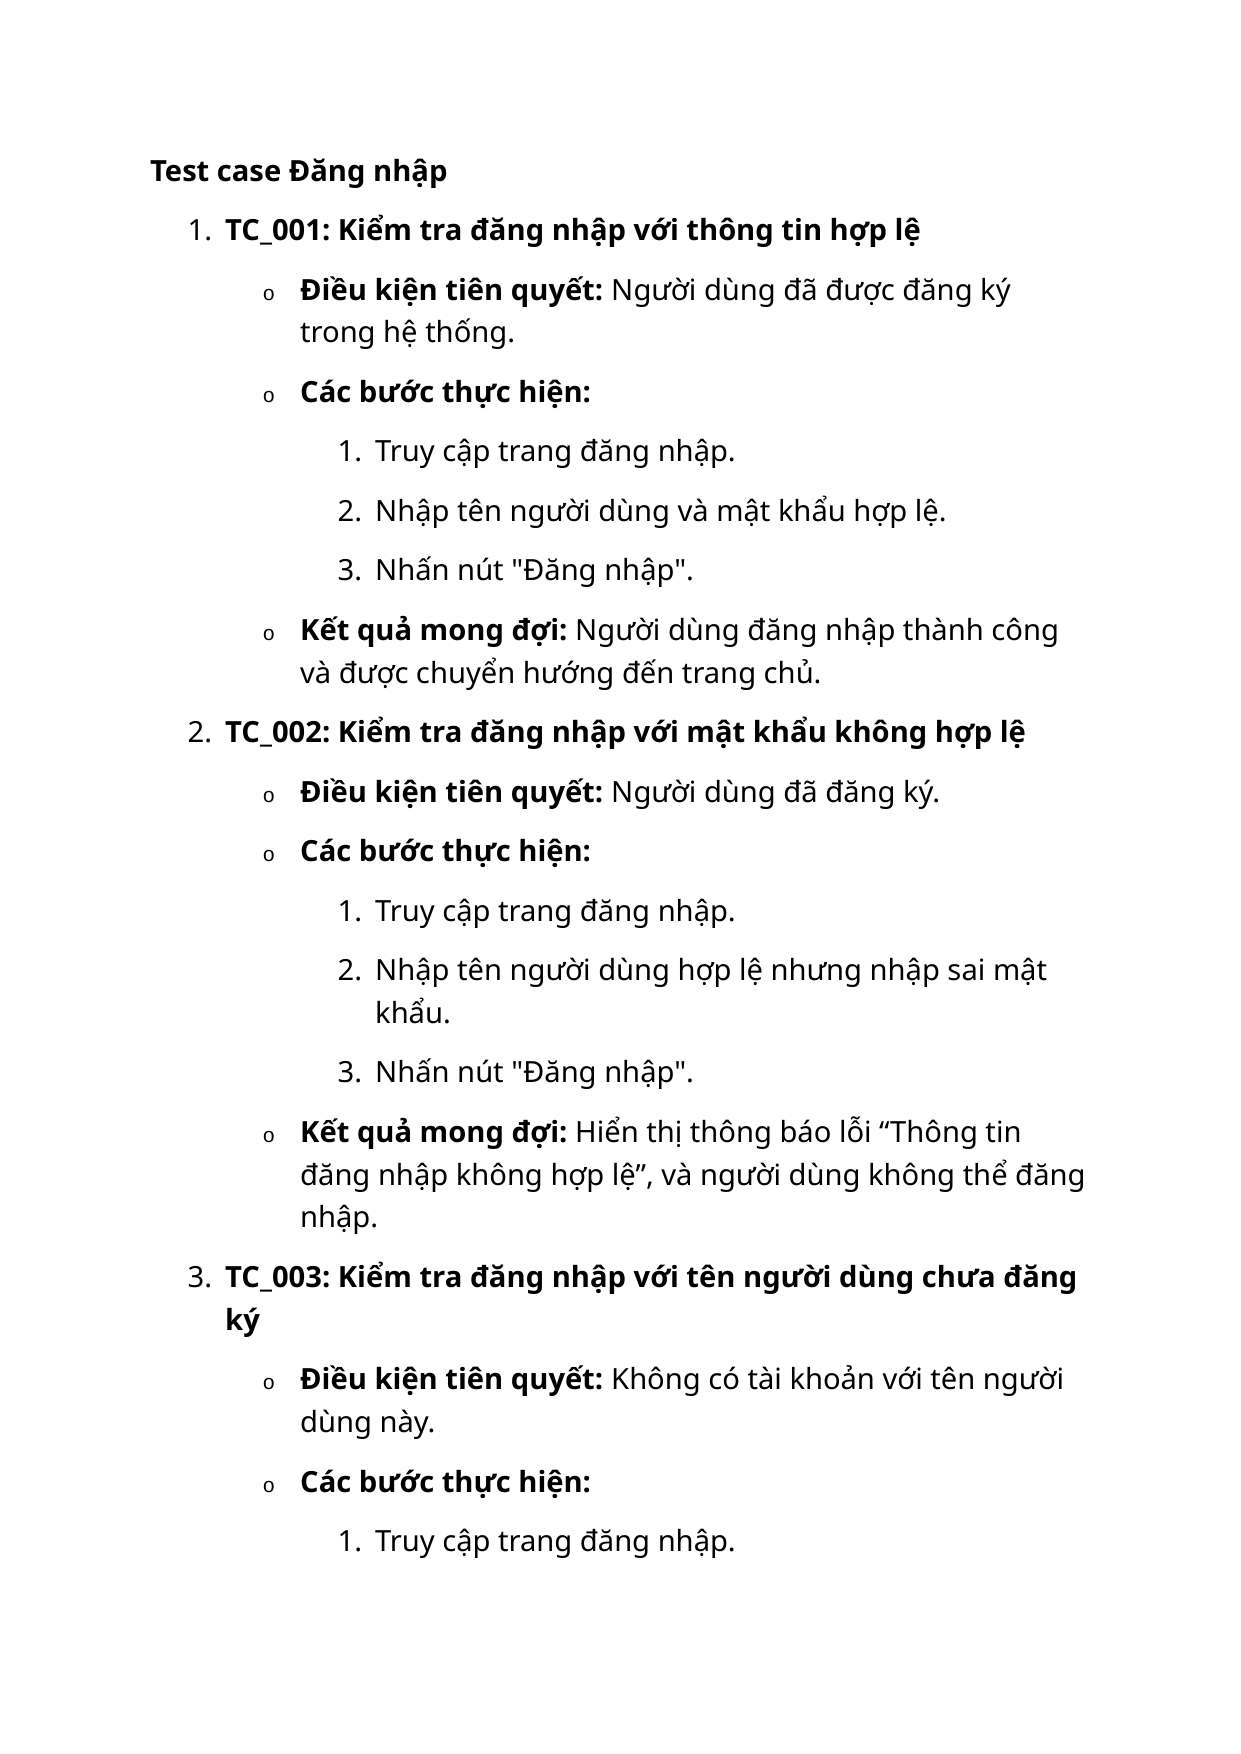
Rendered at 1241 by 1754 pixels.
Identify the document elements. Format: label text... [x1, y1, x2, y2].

list Các bước thực hiện: [262, 371, 1090, 411]
list Các bước thực hiện: [262, 830, 1090, 870]
text Test case Đăng nhập [150, 150, 1090, 190]
list TC_003: Kiểm tra đăng nhập với tên người dùng chưa đăng ký [187, 1256, 1090, 1339]
list Kết quả mong đợi: Hiển thị thông báo lỗi “Thông tin đăng nhập không hợp lệ”, và người dùng không thể đăng nhập. [262, 1111, 1090, 1236]
list Nhấn nút "Đăng nhập". [337, 550, 1090, 589]
list Kết quả mong đợi: Người dùng đăng nhập thành công và được chuyển hướng đến trang chủ. [262, 609, 1090, 692]
list TC_001: Kiểm tra đăng nhập với thông tin hợp lệ [187, 209, 1090, 249]
list TC_002: Kiểm tra đăng nhập với mật khẩu không hợp lệ [187, 711, 1090, 751]
list Điều kiện tiên quyết: Người dùng đã được đăng ký trong hệ thống. [262, 269, 1090, 351]
list Truy cập trang đăng nhập. [337, 1520, 1090, 1560]
list Nhập tên người dùng và mật khẩu hợp lệ. [337, 490, 1090, 530]
list Nhập tên người dùng hợp lệ nhưng nhập sai mật khẩu. [337, 949, 1090, 1032]
list Nhấn nút "Đăng nhập". [337, 1052, 1090, 1091]
list Các bước thực hiện: [262, 1461, 1090, 1501]
list Truy cập trang đăng nhập. [337, 431, 1090, 470]
list Truy cập trang đăng nhập. [337, 890, 1090, 929]
list Điều kiện tiên quyết: Không có tài khoản với tên người dùng này. [262, 1358, 1090, 1441]
list Điều kiện tiên quyết: Người dùng đã đăng ký. [262, 771, 1090, 811]
